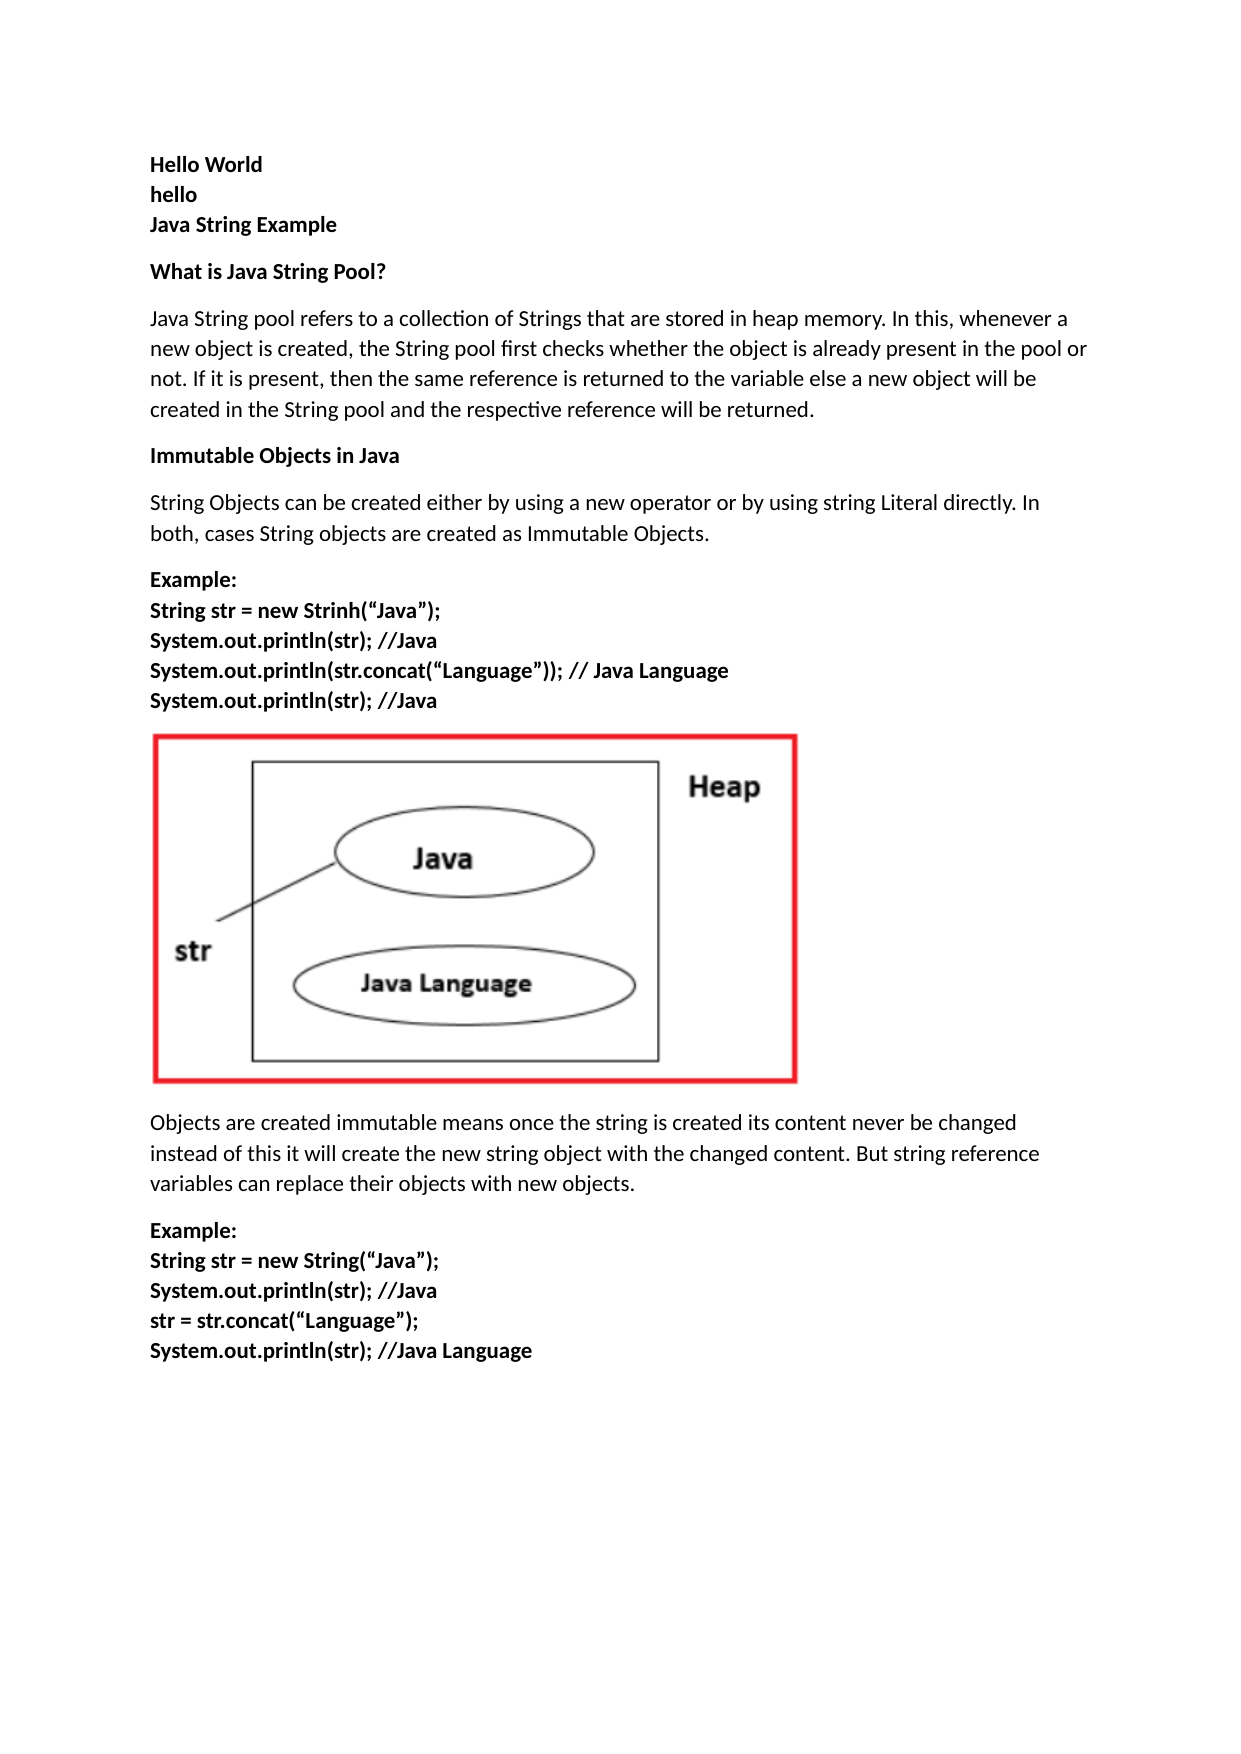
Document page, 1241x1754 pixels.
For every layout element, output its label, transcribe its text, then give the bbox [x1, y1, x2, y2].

text Immutable Objects in Java [150, 442, 1090, 470]
text Hello World hello Java String Example [150, 150, 1090, 238]
text Example: String str = new Strinh(“Java”); System.out.println(str); //Java System.out.println(str.concat(“Language”)); // Java Language System.out.println(str); //Java [150, 566, 1090, 714]
text Example: String str = new String(“Java”); System.out.println(str); //Java str = str.concat(“Language”); System.out.println(str); //Java Language [150, 1216, 1090, 1364]
picture [150, 733, 807, 1090]
text Java String pool refers to a collection of Strings that are stored in heap memory. In this, whenever a new object is created, the String pool first checks whether the object is already present in the pool or not. If it is present, then the same reference is returned to the variable else a new object will be created in the String pool and the respective reference will be returned. [150, 304, 1090, 423]
text What is Java String Pool? [150, 257, 1090, 285]
text Objects are created immutable means once the string is created its content never be changed instead of this it will create the new string object with the changed content. But string reference variables can replace their objects with new objects. [150, 1108, 1090, 1197]
text String Objects can be created either by using a new operator or by using string Literal directly. In both, cases String objects are created as Immutable Objects. [150, 488, 1090, 547]
